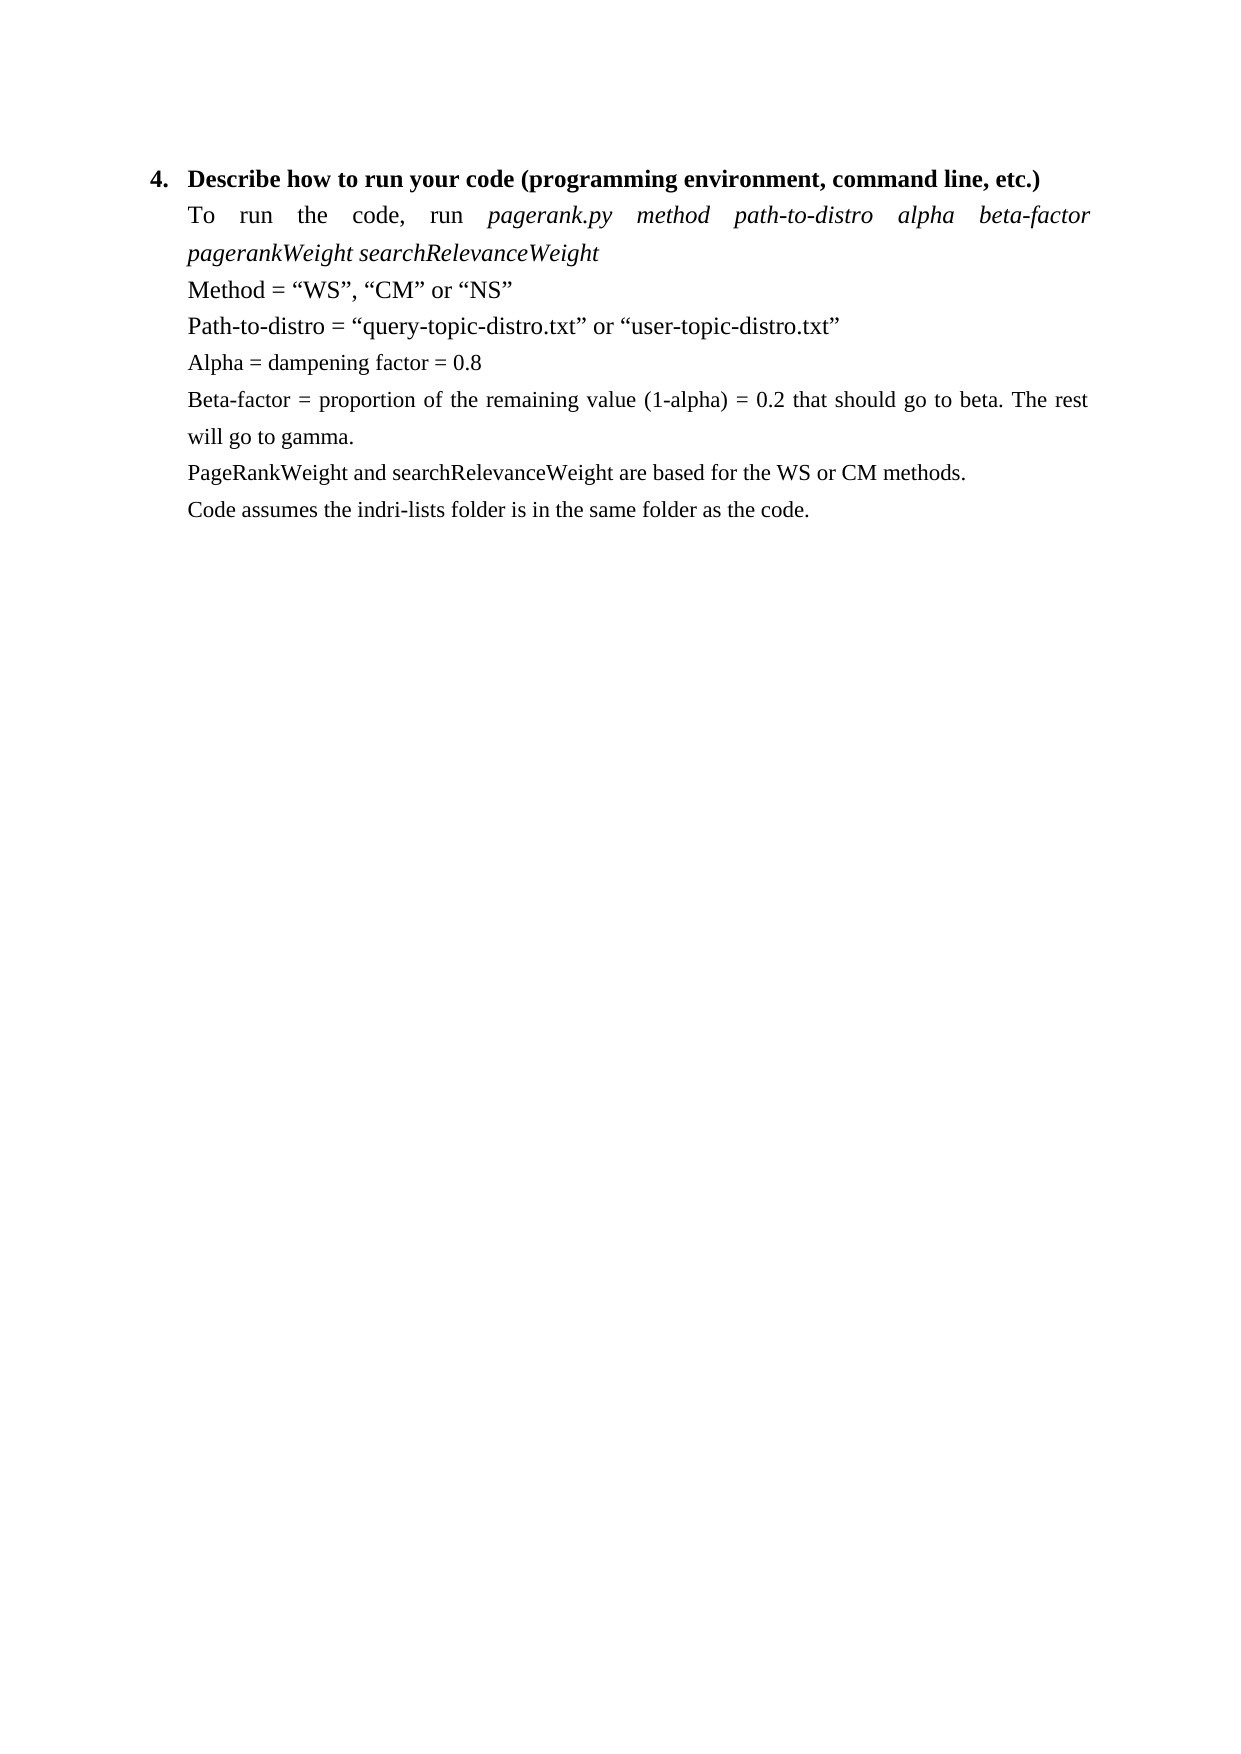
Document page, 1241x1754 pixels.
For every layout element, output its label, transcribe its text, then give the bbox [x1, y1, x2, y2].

list Method = “WS”, “CM” or “NS” [187, 273, 1090, 305]
list Describe how to run your code (programming environment, command line, etc.) [150, 162, 1090, 194]
list To run the code, run pagerank.py method path-to-distro alpha beta-factor pagerankWeight searchRelevanceWeight [187, 199, 1090, 268]
list Path-to-distro = “query-topic-distro.txt” or “user-topic-distro.txt” [187, 309, 1090, 342]
list Beta-factor = proportion of the remaining value (1-alpha) = 0.2 that should go to beta. The rest will go to gamma. [187, 383, 1090, 452]
list Code assumes the indri-lists folder is in the same folder as the code. [187, 493, 1090, 525]
list PageRankWeight and searchRelevanceWeight are based for the WS or CM methods. [187, 456, 1090, 489]
list Alpha = dampening factor = 0.8 [187, 346, 1090, 379]
